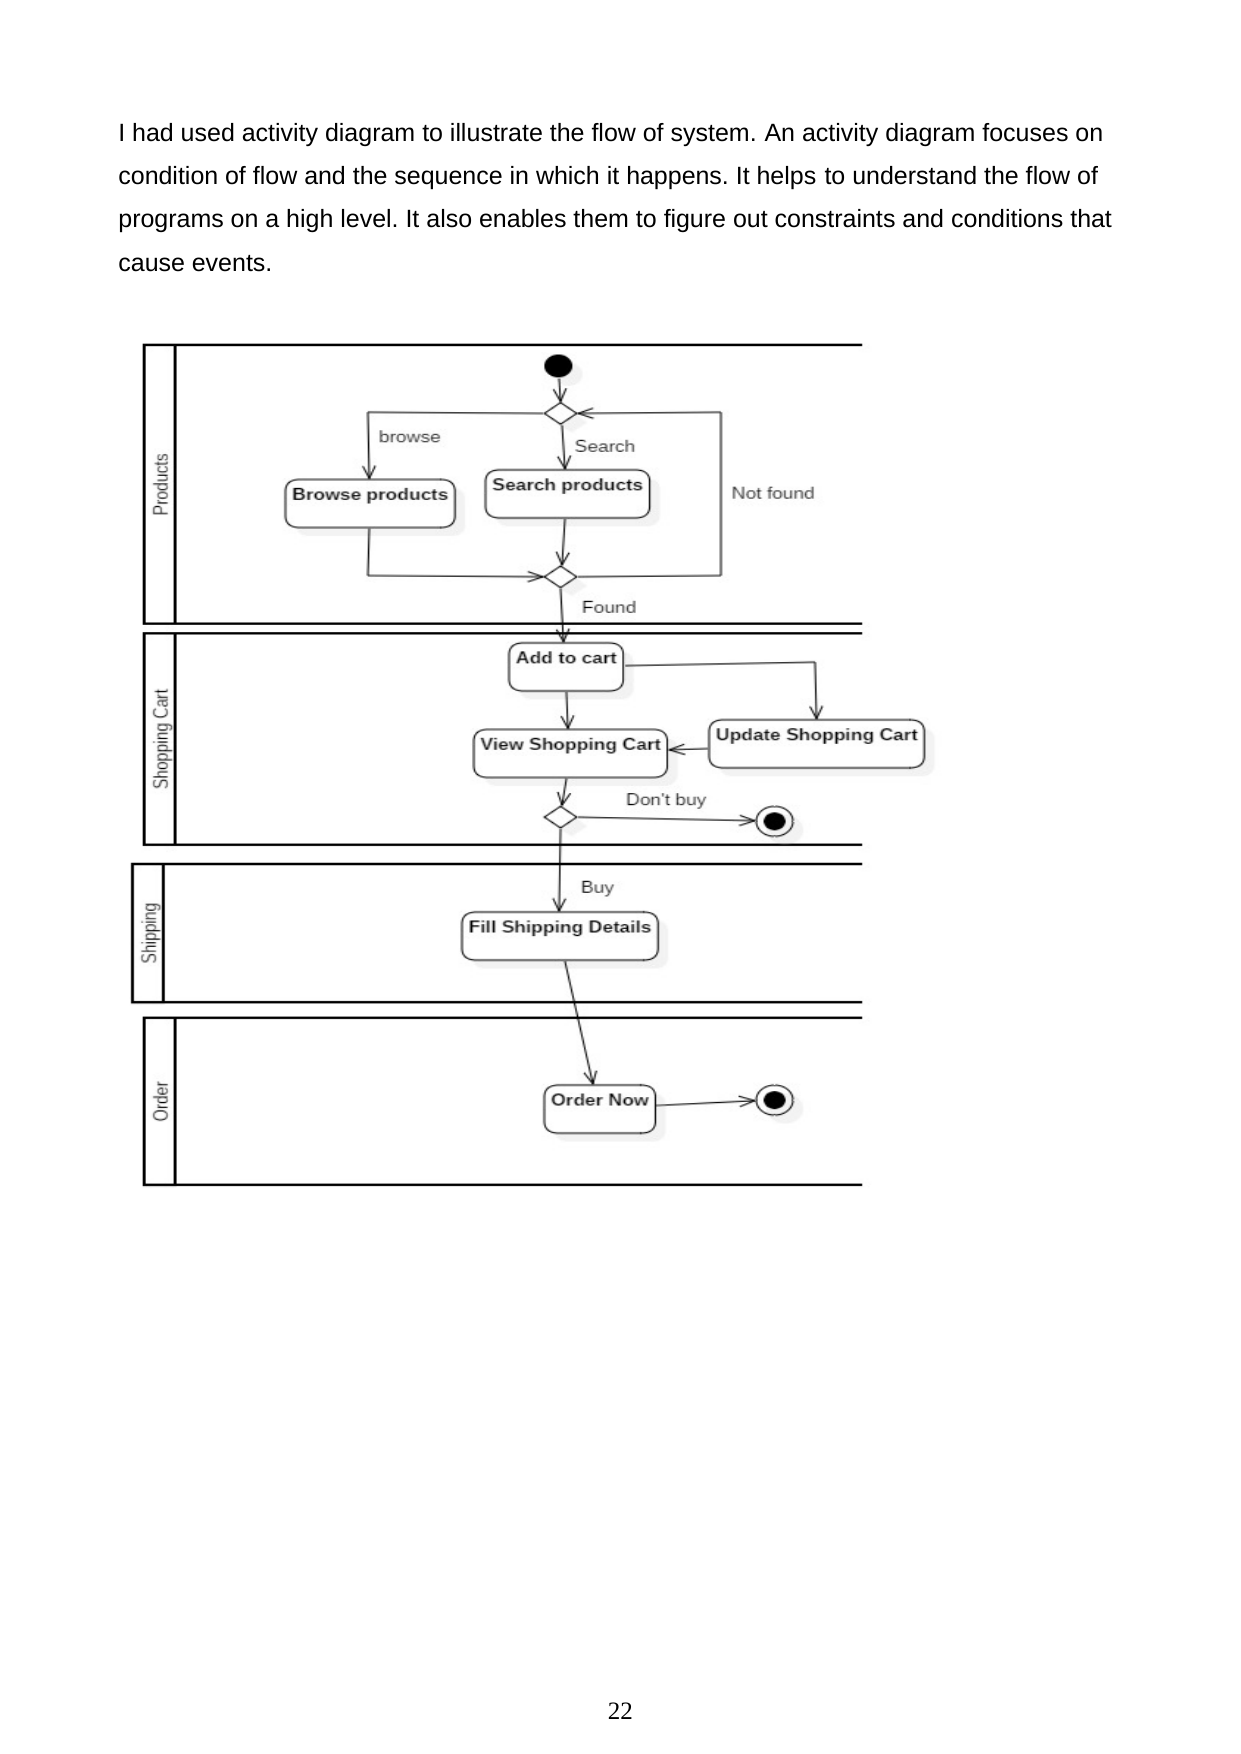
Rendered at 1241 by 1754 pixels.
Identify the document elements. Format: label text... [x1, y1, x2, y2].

text I had used activity diagram to illustrate the flow of system. An activity diagram focuses on condition of flow and the sequence in which it happens. It helps to understand the flow of programs on a high level. It also enables them to figure out constraints and conditions that cause events. [118, 118, 1122, 276]
picture [118, 333, 983, 1233]
